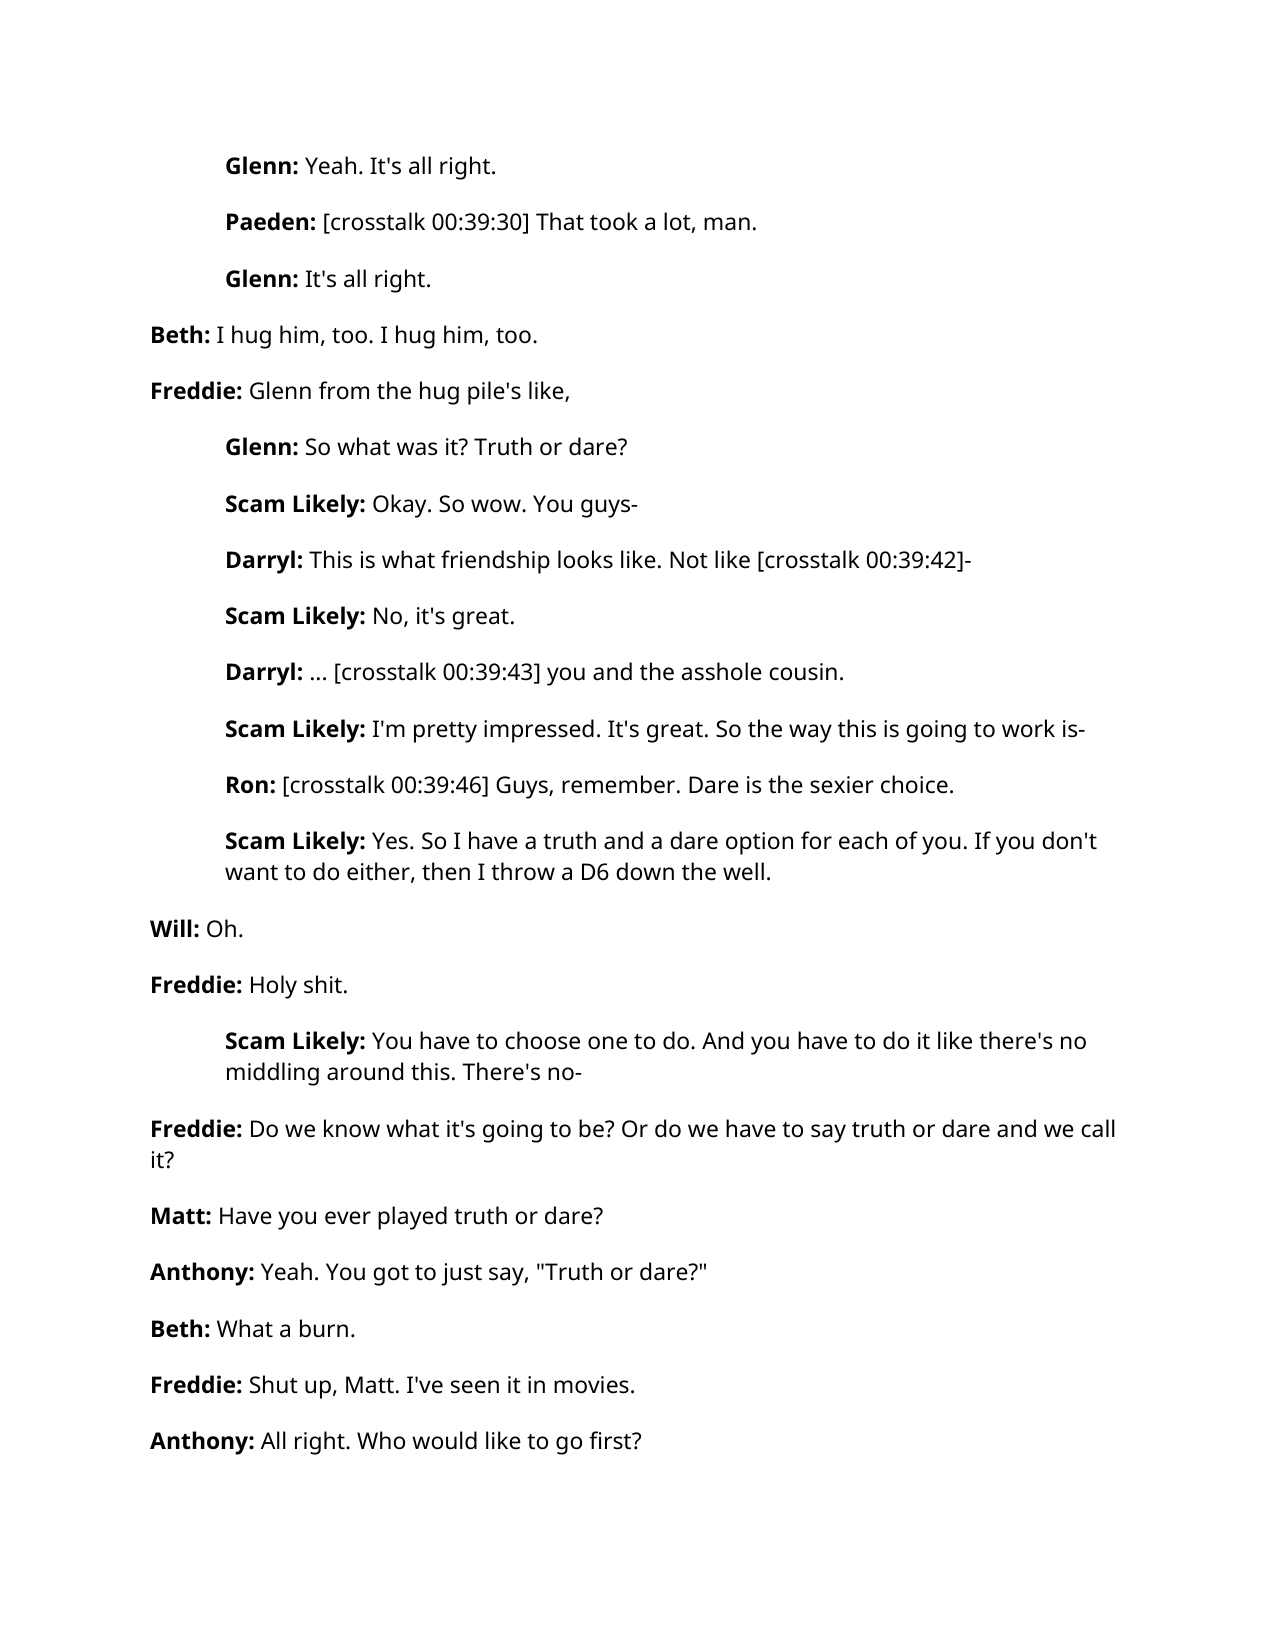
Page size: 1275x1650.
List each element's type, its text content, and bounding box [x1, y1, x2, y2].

text Scam Likely: No, it's great. [150, 600, 1125, 631]
text Freddie: Glenn from the hug pile's like, [150, 375, 1125, 406]
text Scam Likely: Yes. So I have a truth and a dare option for each of you. If you don't want to do either, then I throw a D6 down the well. [225, 825, 1125, 887]
text Glenn: So what was it? Truth or dare? [150, 431, 1125, 462]
text Darryl: ... [crosstalk 00:39:43] you and the asshole cousin. [150, 656, 1125, 687]
text Freddie: Shut up, Matt. I've seen it in movies. [150, 1369, 1125, 1400]
text Anthony: All right. Who would like to go first? [150, 1425, 1125, 1456]
text Scam Likely: Okay. So wow. You guys- [150, 487, 1125, 519]
text Freddie: Holy shit. [150, 969, 1125, 1000]
text Matt: Have you ever played truth or dare? [150, 1200, 1125, 1231]
text Glenn: It's all right. [150, 262, 1125, 294]
text Beth: What a burn. [150, 1312, 1125, 1344]
text Glenn: Yeah. It's all right. [150, 150, 1125, 181]
text Darryl: This is what friendship looks like. Not like [crosstalk 00:39:42]- [150, 544, 1125, 575]
text Scam Likely: You have to choose one to do. And you have to do it like there's no middling around this. There's no- [225, 1025, 1125, 1087]
text Freddie: Do we know what it's going to be? Or do we have to say truth or dare and we call it? [150, 1112, 1125, 1175]
text Ron: [crosstalk 00:39:46] Guys, remember. Dare is the sexier choice. [150, 769, 1125, 800]
text Anthony: Yeah. You got to just say, "Truth or dare?" [150, 1256, 1125, 1287]
text Will: Oh. [150, 912, 1125, 944]
text Paeden: [crosstalk 00:39:30] That took a lot, man. [150, 206, 1125, 237]
text Scam Likely: I'm pretty impressed. It's great. So the way this is going to work is- [225, 712, 1125, 744]
text Beth: I hug him, too. I hug him, too. [150, 319, 1125, 350]
